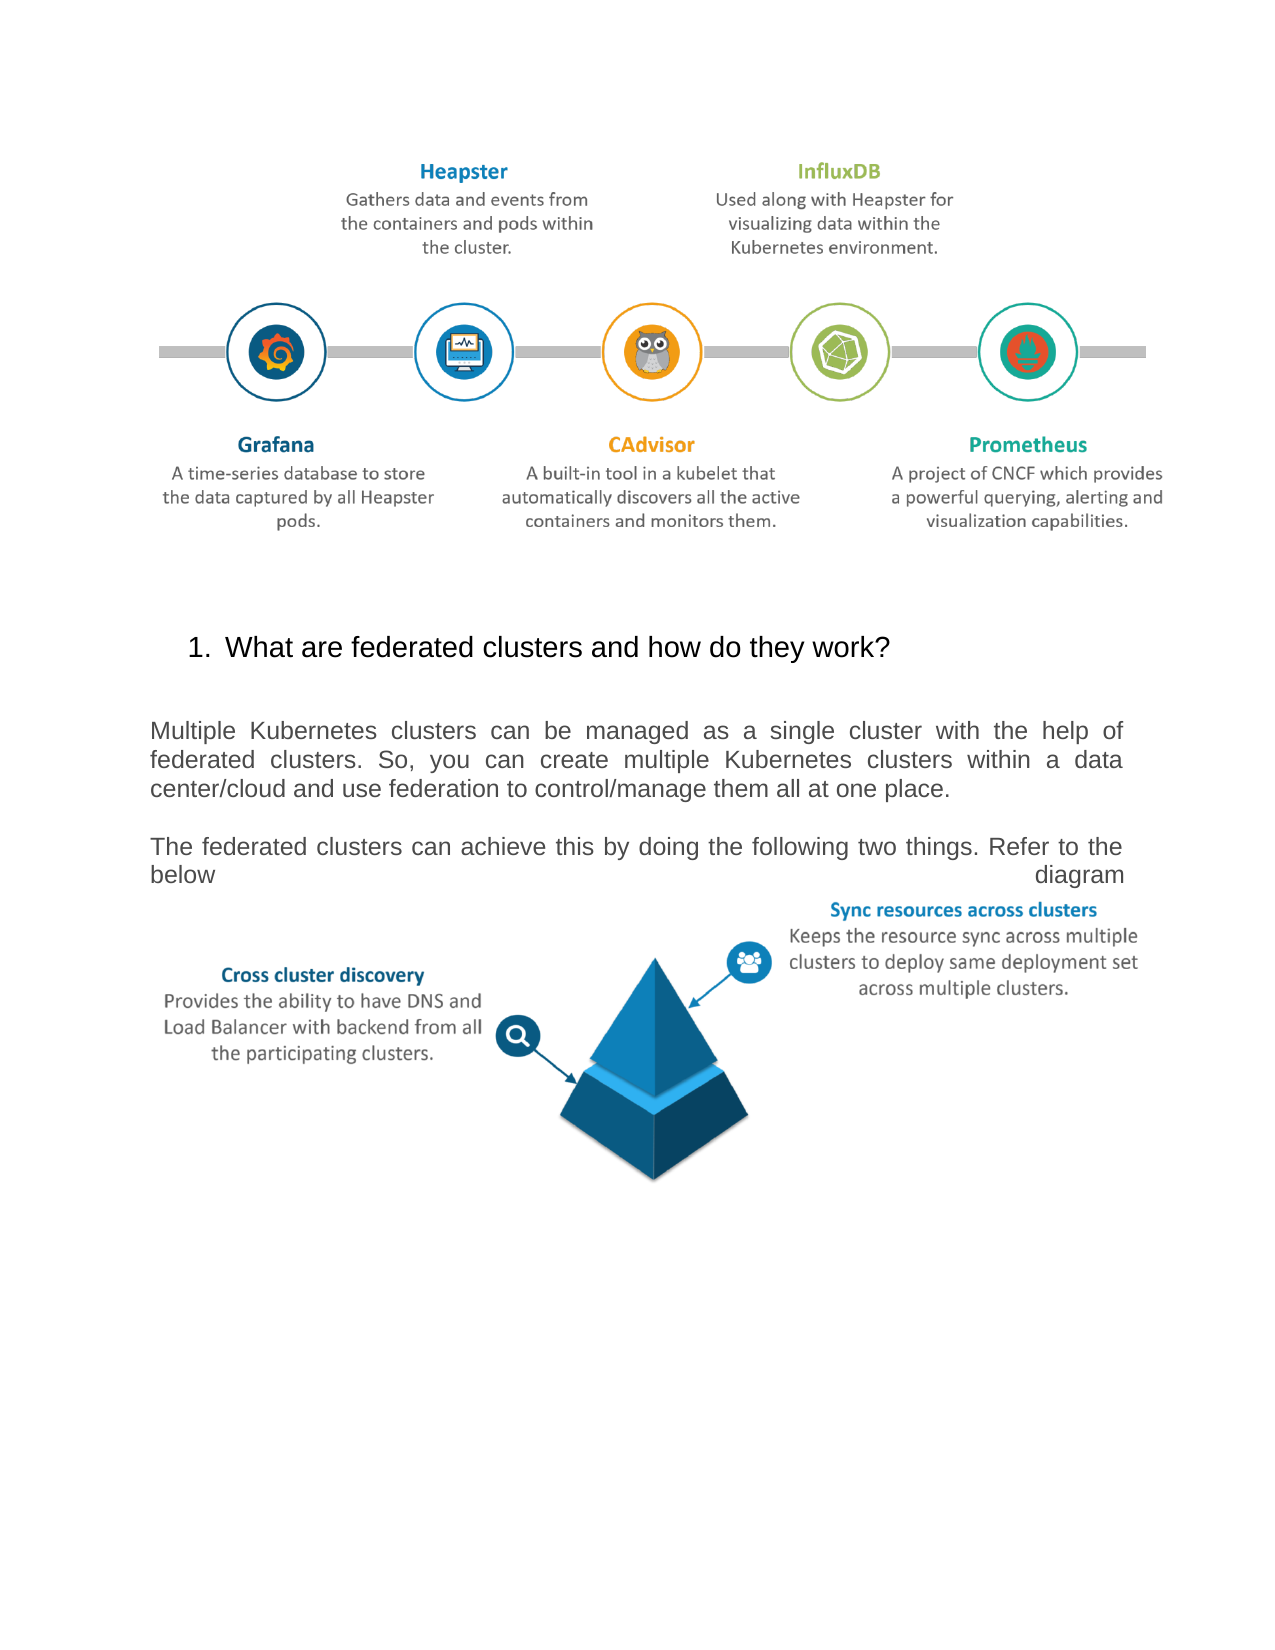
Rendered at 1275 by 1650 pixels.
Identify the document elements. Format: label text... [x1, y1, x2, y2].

list What are federated clusters and how do they work? [187, 630, 1125, 663]
picture [150, 150, 1180, 544]
text The federated clusters can achieve this by doing the following two things. Refer to the below diagram [150, 832, 1125, 889]
text Multiple Kubernetes clusters can be managed as a single cluster with the help of federated clusters. So, you can create multiple Kubernetes clusters within a data center/cloud and use federation to control/manage them all at one place. [150, 716, 1125, 802]
picture [150, 889, 1156, 1185]
